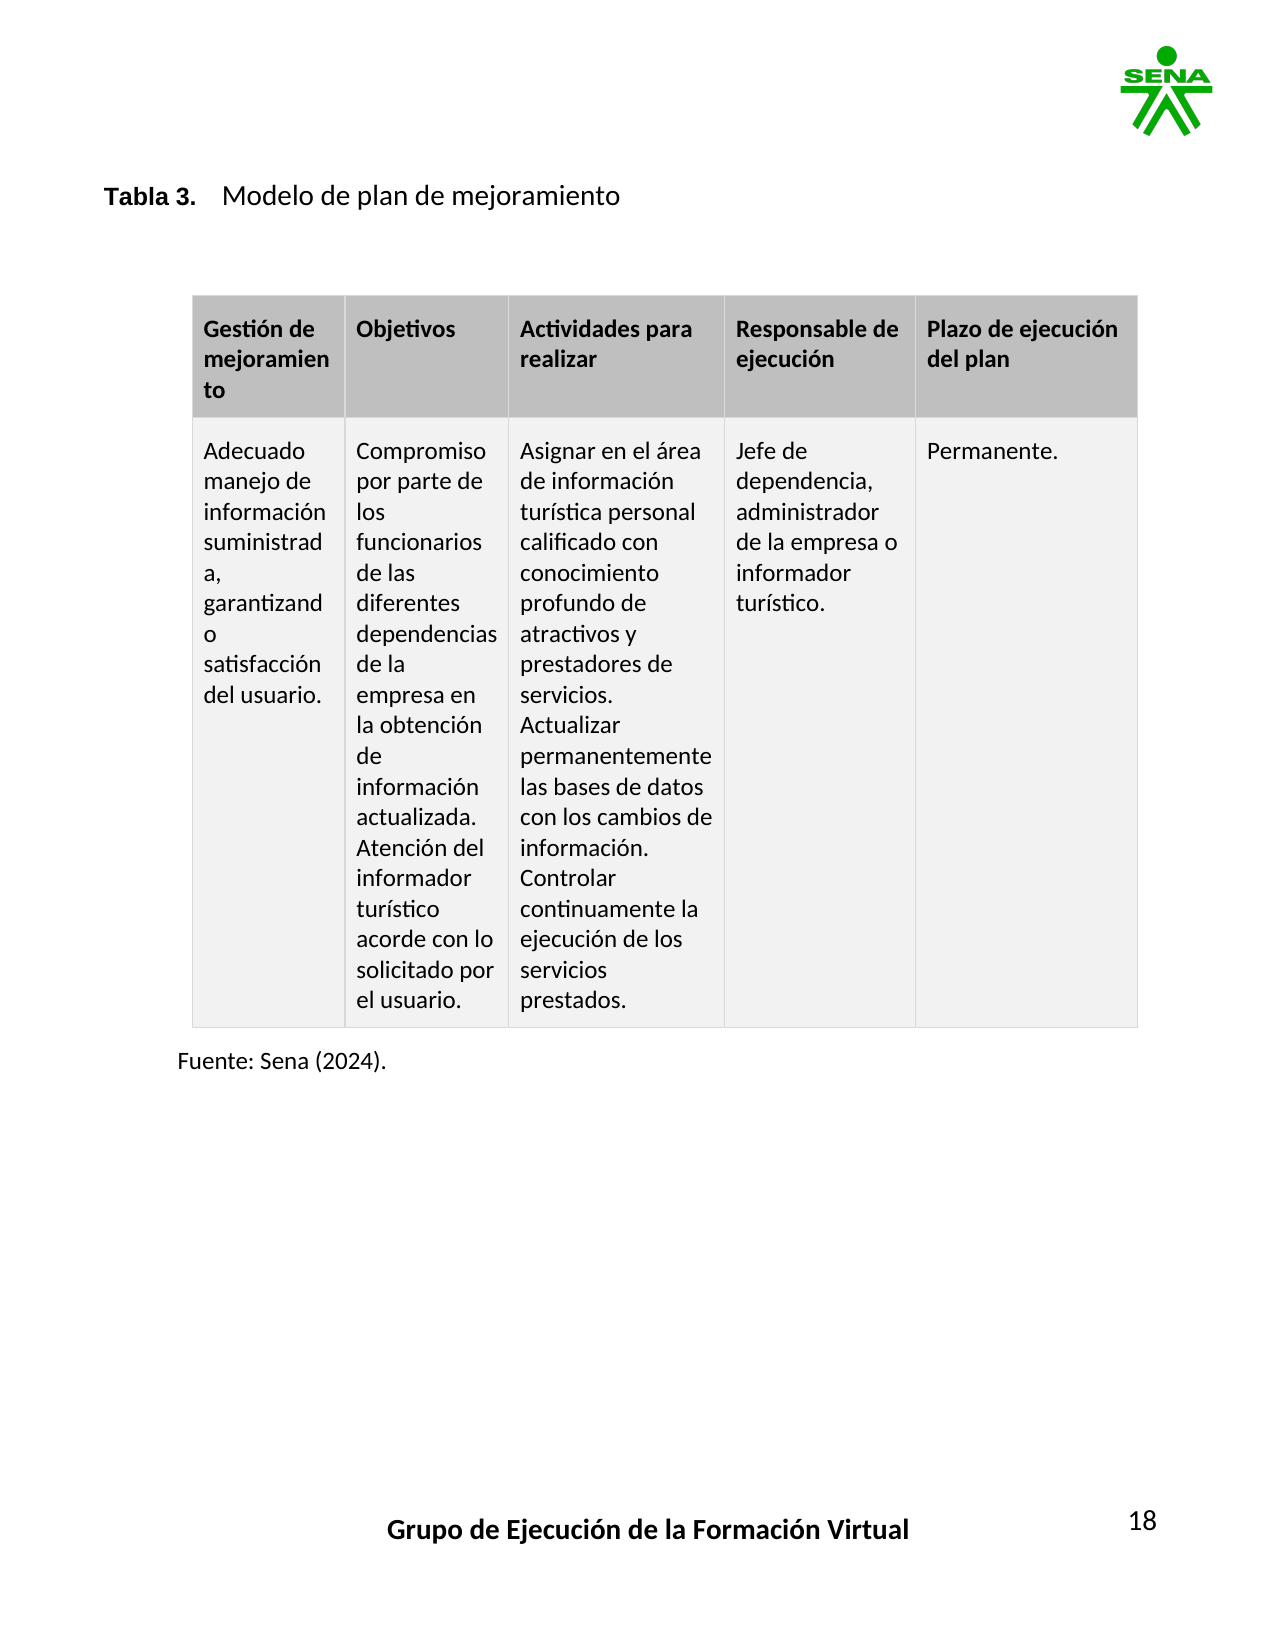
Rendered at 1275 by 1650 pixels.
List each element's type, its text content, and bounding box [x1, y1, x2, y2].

table_cell Permanente. [916, 418, 1137, 1027]
text Modelo de plan de mejoramiento [103, 177, 1157, 213]
picture [1120, 46, 1213, 136]
table_header Actividades para realizar [509, 296, 724, 417]
table_cell Compromiso por parte de los funcionarios de las diferentes dependencias de la empresa en la obtención de información actualizada. Atención del informador turístico acorde con lo solicitado por el usuario. [346, 418, 508, 1027]
table_cell Asignar en el área de información turística personal calificado con conocimiento profundo de atractivos y prestadores de servicios. Actualizar permanentemente las bases de datos con los cambios de información. Controlar continuamente la ejecución de los servicios prestados. [509, 418, 724, 1027]
table_cell Jefe de dependencia, administrador de la empresa o informador turístico. [725, 418, 915, 1027]
table_header Responsable de ejecución [725, 296, 915, 417]
table_header Gestión de mejoramiento [193, 296, 344, 417]
table_cell Adecuado manejo de información suministrada, garantizando satisfacción del usuario. [193, 418, 344, 1027]
table_header Objetivos [346, 296, 508, 417]
text Fuente: Sena (2024). [103, 1045, 1157, 1076]
table_header Plazo de ejecución del plan [916, 296, 1137, 417]
